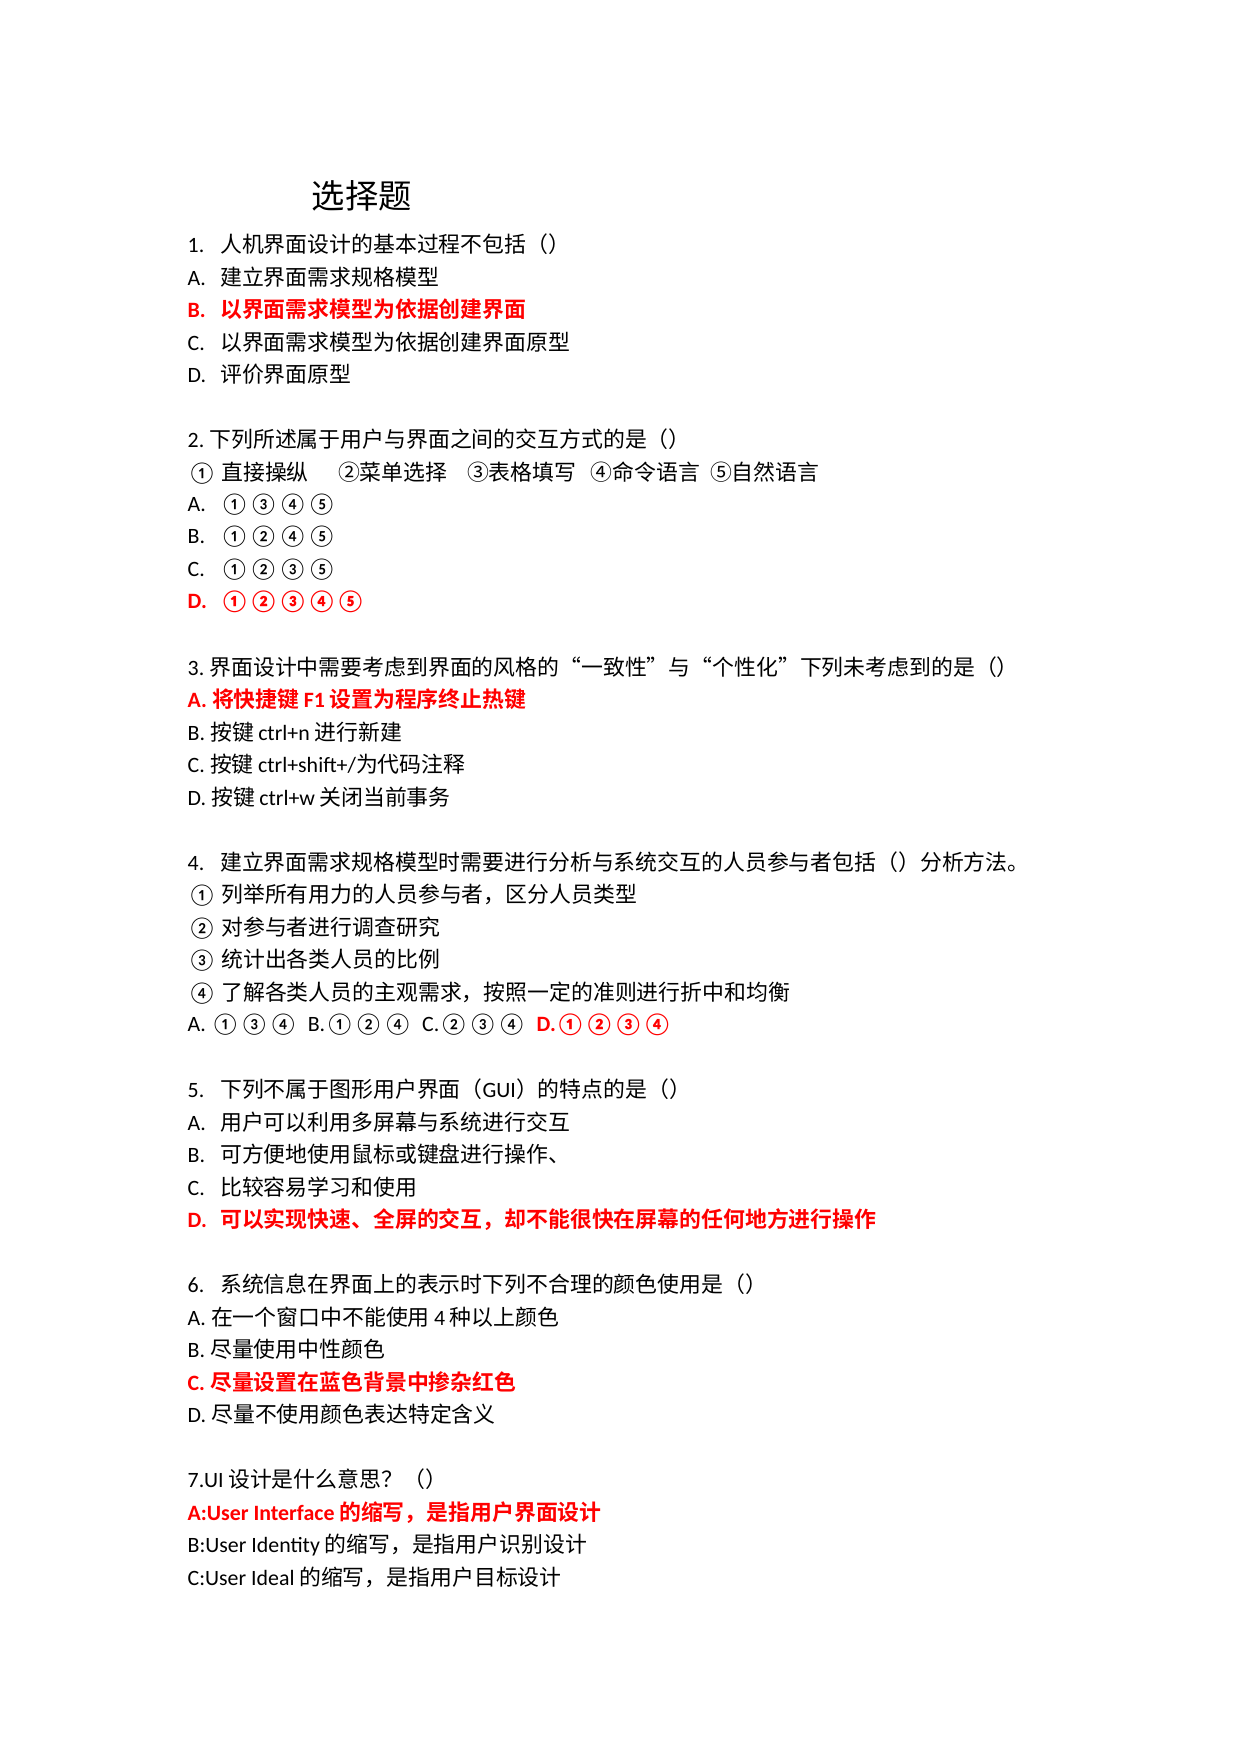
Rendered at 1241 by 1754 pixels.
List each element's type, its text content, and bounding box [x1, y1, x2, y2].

list ①②③⑤ [187, 552, 1053, 584]
list 按键ctrl+shift+/为代码注释 [187, 747, 1053, 779]
list 在一个窗口中不能使用4种以上颜色 [187, 1299, 1053, 1332]
text 7.UI设计是什么意思？（） [187, 1462, 1053, 1494]
list 以界面需求模型为依据创建界面 [187, 292, 1053, 324]
text ①列举所有用力的人员参与者，区分人员类型 [187, 877, 1053, 909]
text A. ①③④ B.①②④ C.②③④ D.①②③④ [187, 1007, 1053, 1039]
list 人机界面设计的基本过程不包括（） [187, 227, 1053, 259]
list 系统信息在界面上的表示时下列不合理的颜色使用是（） [187, 1267, 1053, 1299]
list 评价界面原型 [187, 357, 1053, 389]
list ①③④⑤ [187, 487, 1053, 519]
text ②对参与者进行调查研究 [187, 909, 1053, 942]
list 用户可以利用多屏幕与系统进行交互 [187, 1104, 1053, 1137]
list 建立界面需求规格模型时需要进行分析与系统交互的人员参与者包括（）分析方法。 [187, 844, 1053, 877]
text ④了解各类人员的主观需求，按照一定的准则进行折中和均衡 [187, 974, 1053, 1007]
list 建立界面需求规格模型 [187, 259, 1053, 292]
list 下列不属于图形用户界面（GUI）的特点的是（） [187, 1072, 1053, 1104]
list ①②④⑤ [187, 519, 1053, 552]
list 比较容易学习和使用 [187, 1169, 1053, 1202]
list 以界面需求模型为依据创建界面原型 [187, 324, 1053, 357]
text A:User Interface的缩写，是指用户界面设计 [187, 1494, 1053, 1527]
list 尽量不使用颜色表达特定含义 [187, 1397, 1053, 1429]
list 按键ctrl+n进行新建 [187, 714, 1053, 747]
list 界面设计中需要考虑到界面的风格的“一致性”与“个性化”下列未考虑到的是（） [187, 649, 1053, 682]
list 尽量设置在蓝色背景中掺杂红色 [187, 1364, 1053, 1397]
text ①直接操纵 ②菜单选择 ③表格填写 ④命令语言 ⑤自然语言 [187, 454, 1053, 487]
list ①②③④⑤ [187, 584, 1053, 617]
list 可方便地使用鼠标或键盘进行操作、 [187, 1137, 1053, 1169]
list 按键ctrl+w关闭当前事务 [187, 779, 1053, 812]
text C:User Ideal的缩写，是指用户目标设计 [187, 1559, 1053, 1592]
list 下列所述属于用户与界面之间的交互方式的是（） [187, 422, 1053, 454]
list 可以实现快速、全屏的交互，却不能很快在屏幕的任何地方进行操作 [187, 1202, 1053, 1234]
list 尽量使用中性颜色 [187, 1332, 1053, 1364]
text B:User Identity的缩写，是指用户识别设计 [187, 1527, 1053, 1559]
text ③统计出各类人员的比例 [187, 942, 1053, 974]
list 将快捷键F1设置为程序终止热键 [187, 682, 1053, 714]
text 选择题 [187, 162, 1053, 227]
